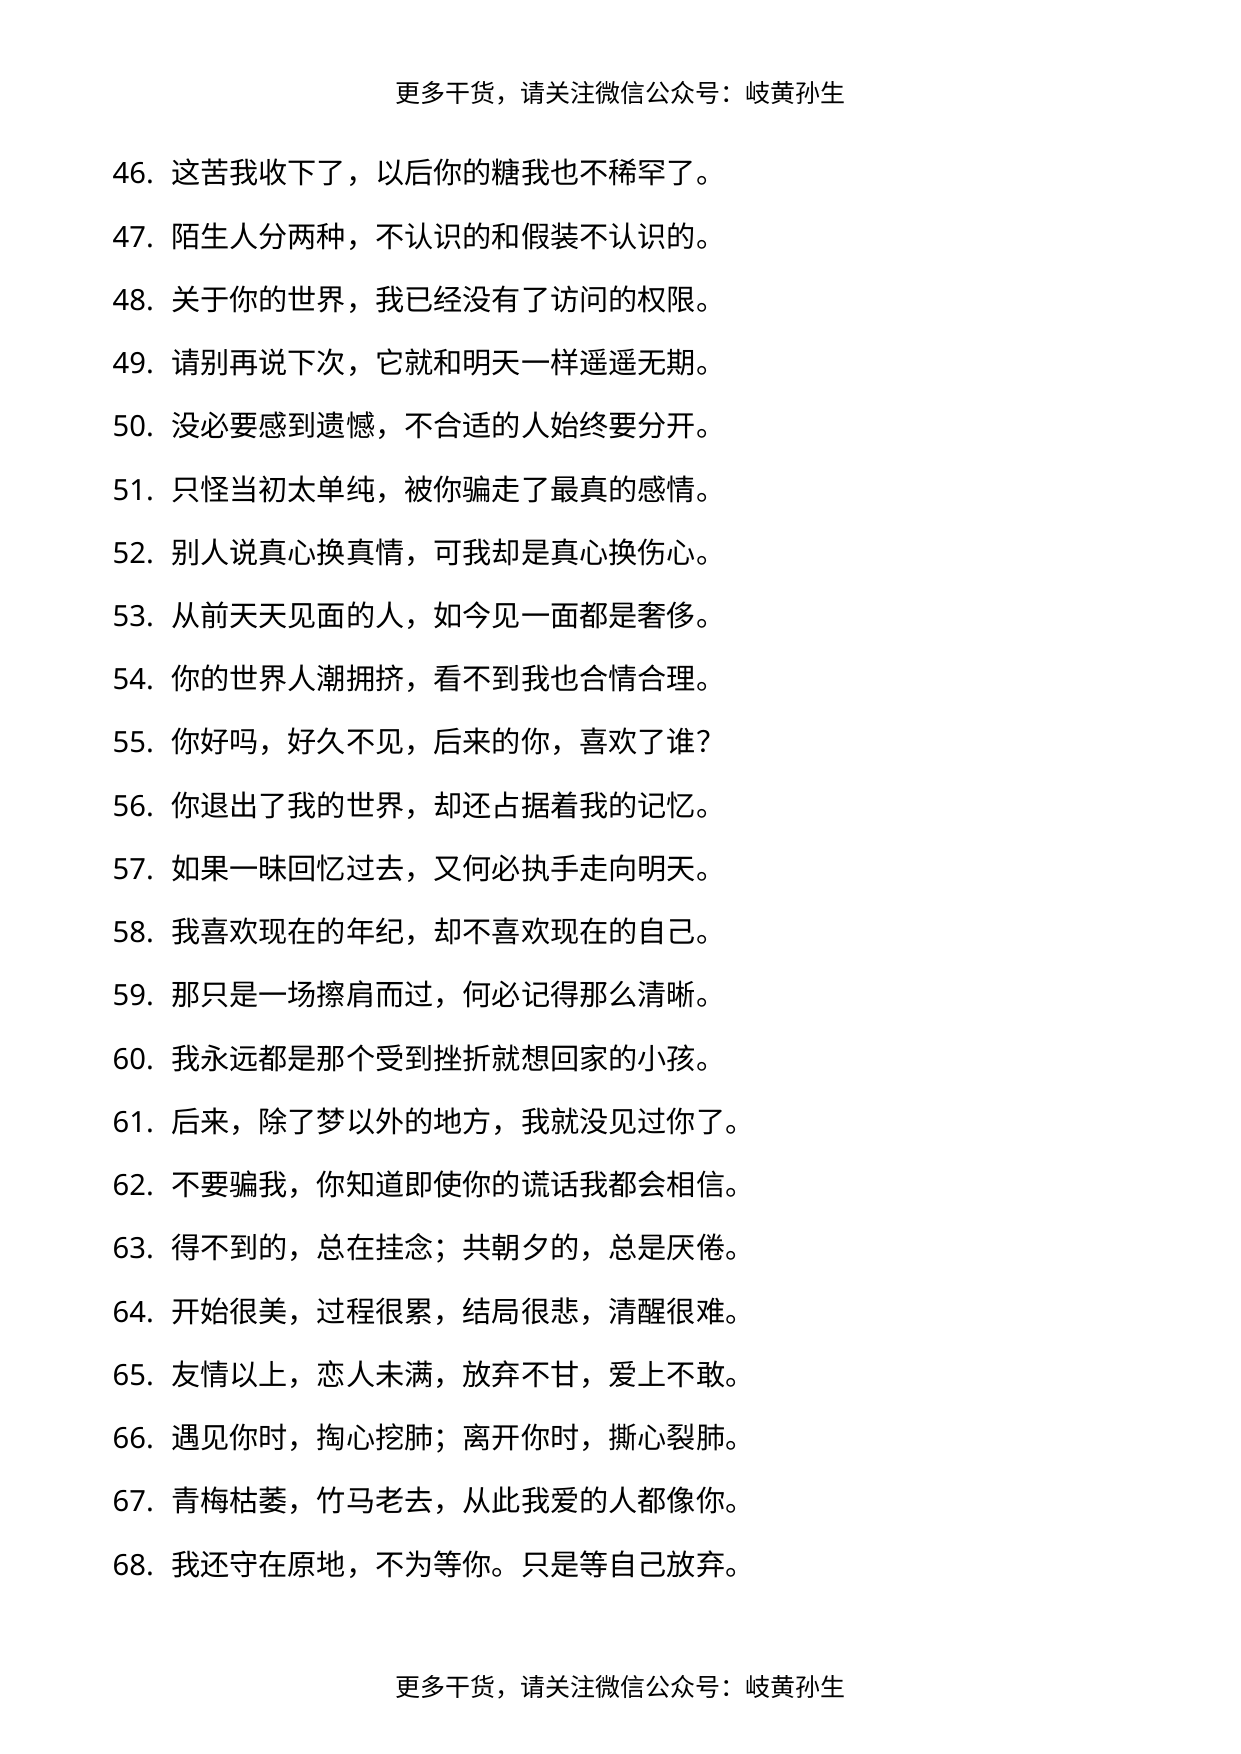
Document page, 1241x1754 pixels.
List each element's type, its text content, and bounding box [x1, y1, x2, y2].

list 友情以上，恋人未满，放弃不甘，爱上不敢。 [112, 1351, 1128, 1394]
list 请别再说下次，它就和明天一样遥遥无期。 [112, 340, 1128, 382]
list 没必要感到遗憾，不合适的人始终要分开。 [112, 403, 1128, 445]
list 那只是一场擦肩而过，何必记得那么清晰。 [112, 972, 1128, 1014]
list 后来，除了梦以外的地方，我就没见过你了。 [112, 1098, 1128, 1141]
list 我永远都是那个受到挫折就想回家的小孩。 [112, 1035, 1128, 1078]
list 得不到的，总在挂念；共朝夕的，总是厌倦。 [112, 1225, 1128, 1267]
list 你退出了我的世界，却还占据着我的记忆。 [112, 782, 1128, 825]
list 不要骗我，你知道即使你的谎话我都会相信。 [112, 1162, 1128, 1204]
list 这苦我收下了，以后你的糖我也不稀罕了。 [112, 150, 1128, 192]
list 别人说真心换真情，可我却是真心换伤心。 [112, 529, 1128, 572]
list 你的世界人潮拥挤，看不到我也合情合理。 [112, 656, 1128, 698]
list 关于你的世界，我已经没有了访问的权限。 [112, 276, 1128, 319]
list 我还守在原地，不为等你。只是等自己放弃。 [112, 1541, 1128, 1583]
list 陌生人分两种，不认识的和假装不认识的。 [112, 213, 1128, 256]
list 开始很美，过程很累，结局很悲，清醒很难。 [112, 1288, 1128, 1331]
list 只怪当初太单纯，被你骗走了最真的感情。 [112, 466, 1128, 508]
list 我喜欢现在的年纪，却不喜欢现在的自己。 [112, 909, 1128, 951]
list 你好吗，好久不见，后来的你，喜欢了谁？ [112, 719, 1128, 761]
list 遇见你时，掏心挖肺；离开你时，撕心裂肺。 [112, 1414, 1128, 1457]
list 如果一昧回忆过去，又何必执手走向明天。 [112, 846, 1128, 888]
list 从前天天见面的人，如今见一面都是奢侈。 [112, 593, 1128, 635]
list 青梅枯萎，竹马老去，从此我爱的人都像你。 [112, 1478, 1128, 1520]
